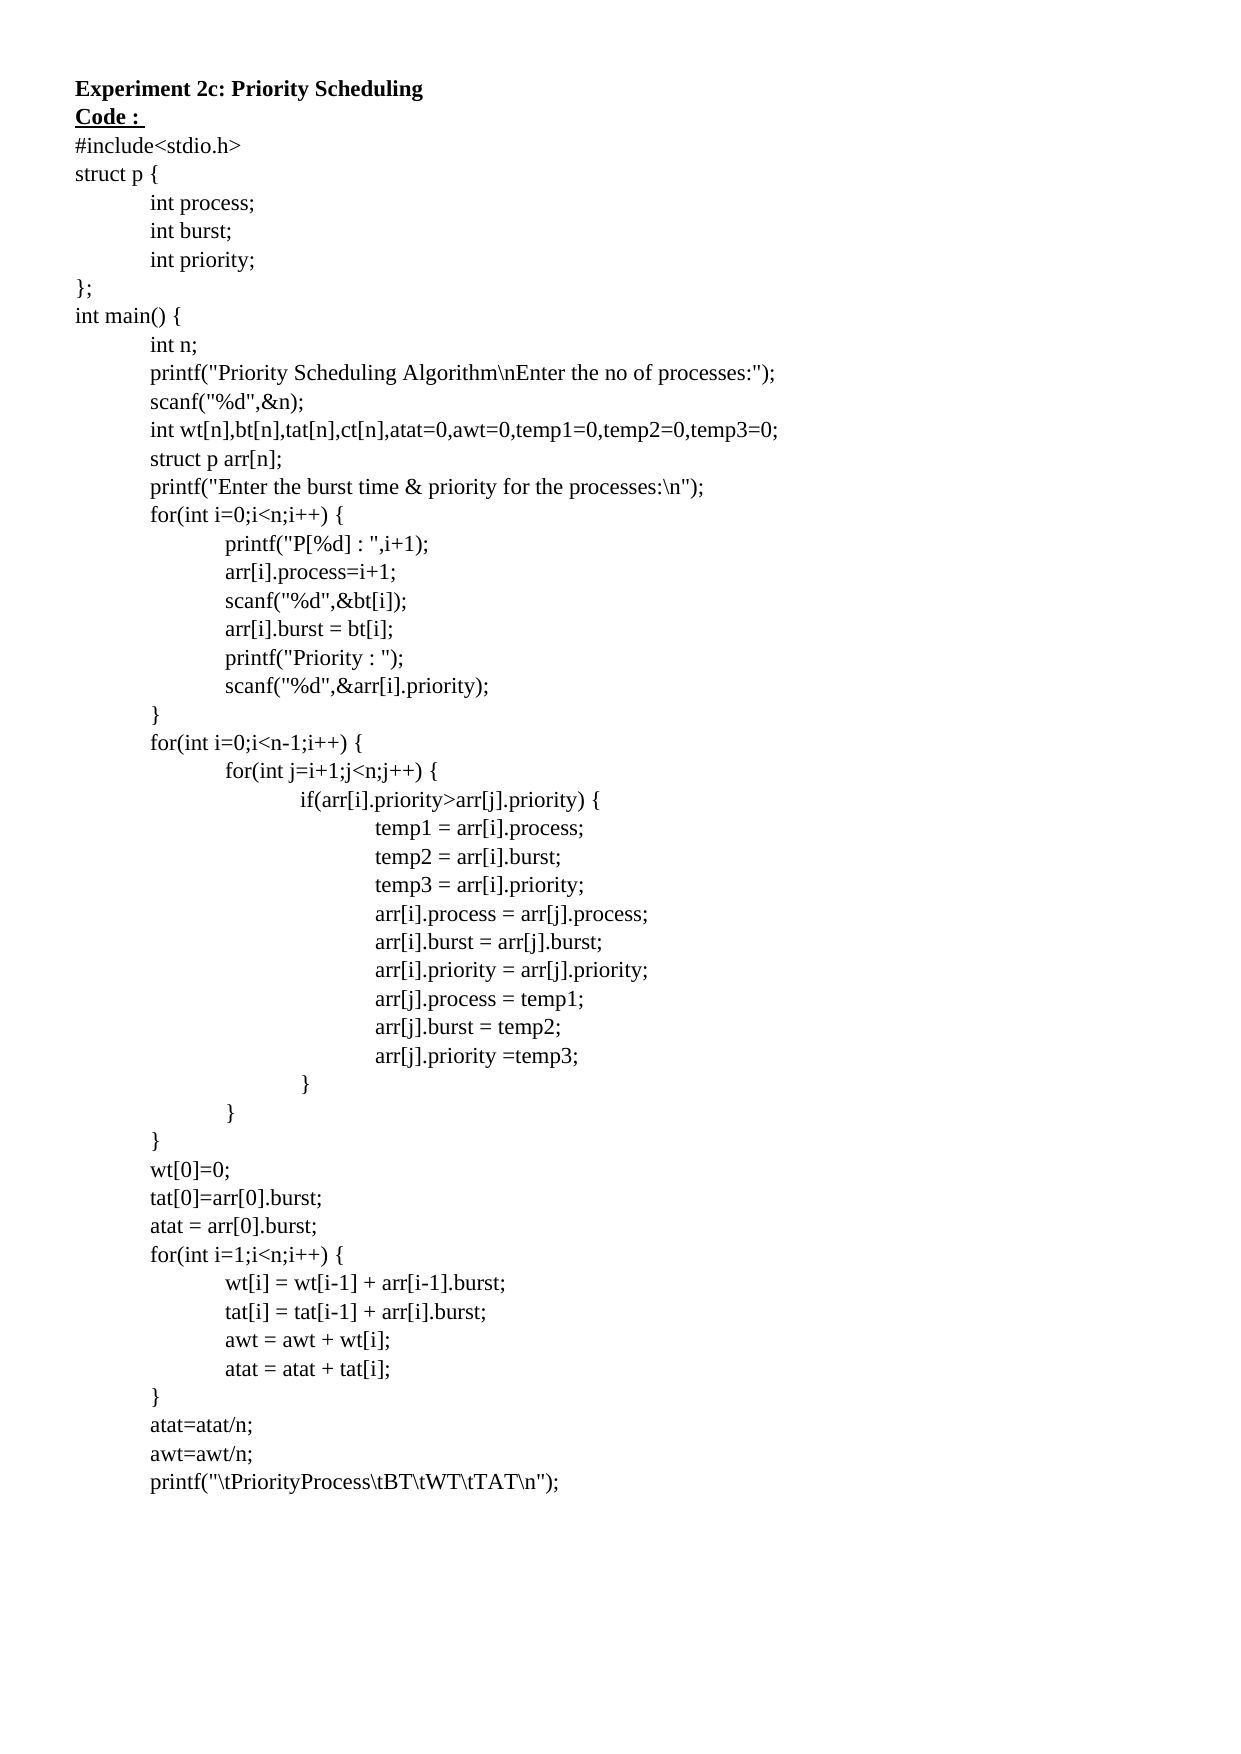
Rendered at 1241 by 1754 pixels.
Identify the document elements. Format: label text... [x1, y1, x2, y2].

text int main() { [75, 302, 1165, 329]
text for(int j=i+1;j<n;j++) { [150, 757, 1165, 784]
text scanf("%d",&arr[i].priority); [150, 672, 1165, 698]
text for(int i=0;i<n;i++) { [75, 502, 1165, 528]
text arr[j].process = temp1; [300, 985, 1165, 1011]
text for(int i=0;i<n-1;i++) { [75, 729, 1165, 755]
text atat = arr[0].burst; [75, 1212, 1165, 1239]
text printf("\tPriorityProcess\tBT\tWT\tTAT\n"); [75, 1468, 1165, 1495]
text printf("Priority Scheduling Algorithm\nEnter the no of processes:"); [75, 359, 1165, 386]
text int priority; [75, 246, 1165, 272]
text awt=awt/n; [75, 1440, 1165, 1466]
text arr[i].process = arr[j].process; [300, 900, 1165, 926]
text printf("Priority : "); [150, 644, 1165, 670]
text Code : [75, 103, 1165, 130]
text atat=atat/n; [75, 1412, 1165, 1438]
text if(arr[i].priority>arr[j].priority) { [225, 786, 1165, 812]
text scanf("%d",&n); [75, 388, 1165, 414]
text Experiment 2c: Priority Scheduling [75, 75, 1165, 101]
text tat[0]=arr[0].burst; [75, 1184, 1165, 1210]
text } [225, 1070, 1165, 1097]
text temp3 = arr[i].priority; [300, 871, 1165, 898]
text arr[i].burst = arr[j].burst; [300, 928, 1165, 954]
text arr[j].burst = temp2; [300, 1013, 1165, 1040]
text int n; [75, 331, 1165, 357]
text arr[i].priority = arr[j].priority; [300, 957, 1165, 983]
text } [150, 1099, 1165, 1125]
text wt[i] = wt[i-1] + arr[i-1].burst; [150, 1269, 1165, 1296]
text arr[i].process=i+1; [150, 558, 1165, 585]
text arr[j].priority =temp3; [300, 1042, 1165, 1068]
text atat = atat + tat[i]; [150, 1355, 1165, 1381]
text temp2 = arr[i].burst; [300, 843, 1165, 869]
text struct p arr[n]; [75, 445, 1165, 471]
text for(int i=1;i<n;i++) { [75, 1241, 1165, 1267]
text printf("P[%d] : ",i+1); [150, 530, 1165, 556]
text int burst; [75, 217, 1165, 243]
text int wt[n],bt[n],tat[n],ct[n],atat=0,awt=0,temp1=0,temp2=0,temp3=0; [75, 416, 1165, 443]
text wt[0]=0; [75, 1156, 1165, 1182]
text arr[i].burst = bt[i]; [150, 615, 1165, 642]
text tat[i] = tat[i-1] + arr[i].burst; [150, 1298, 1165, 1324]
text awt = awt + wt[i]; [150, 1326, 1165, 1353]
text }; [75, 274, 1165, 300]
text int process; [75, 189, 1165, 215]
text printf("Enter the burst time & priority for the processes:\n"); [75, 473, 1165, 499]
text struct p { [75, 160, 1165, 187]
text temp1 = arr[i].process; [300, 814, 1165, 841]
text } [75, 701, 1165, 727]
text } [75, 1383, 1165, 1409]
text } [75, 1127, 1165, 1153]
text scanf("%d",&bt[i]); [150, 587, 1165, 613]
text #include<stdio.h> [75, 132, 1165, 158]
